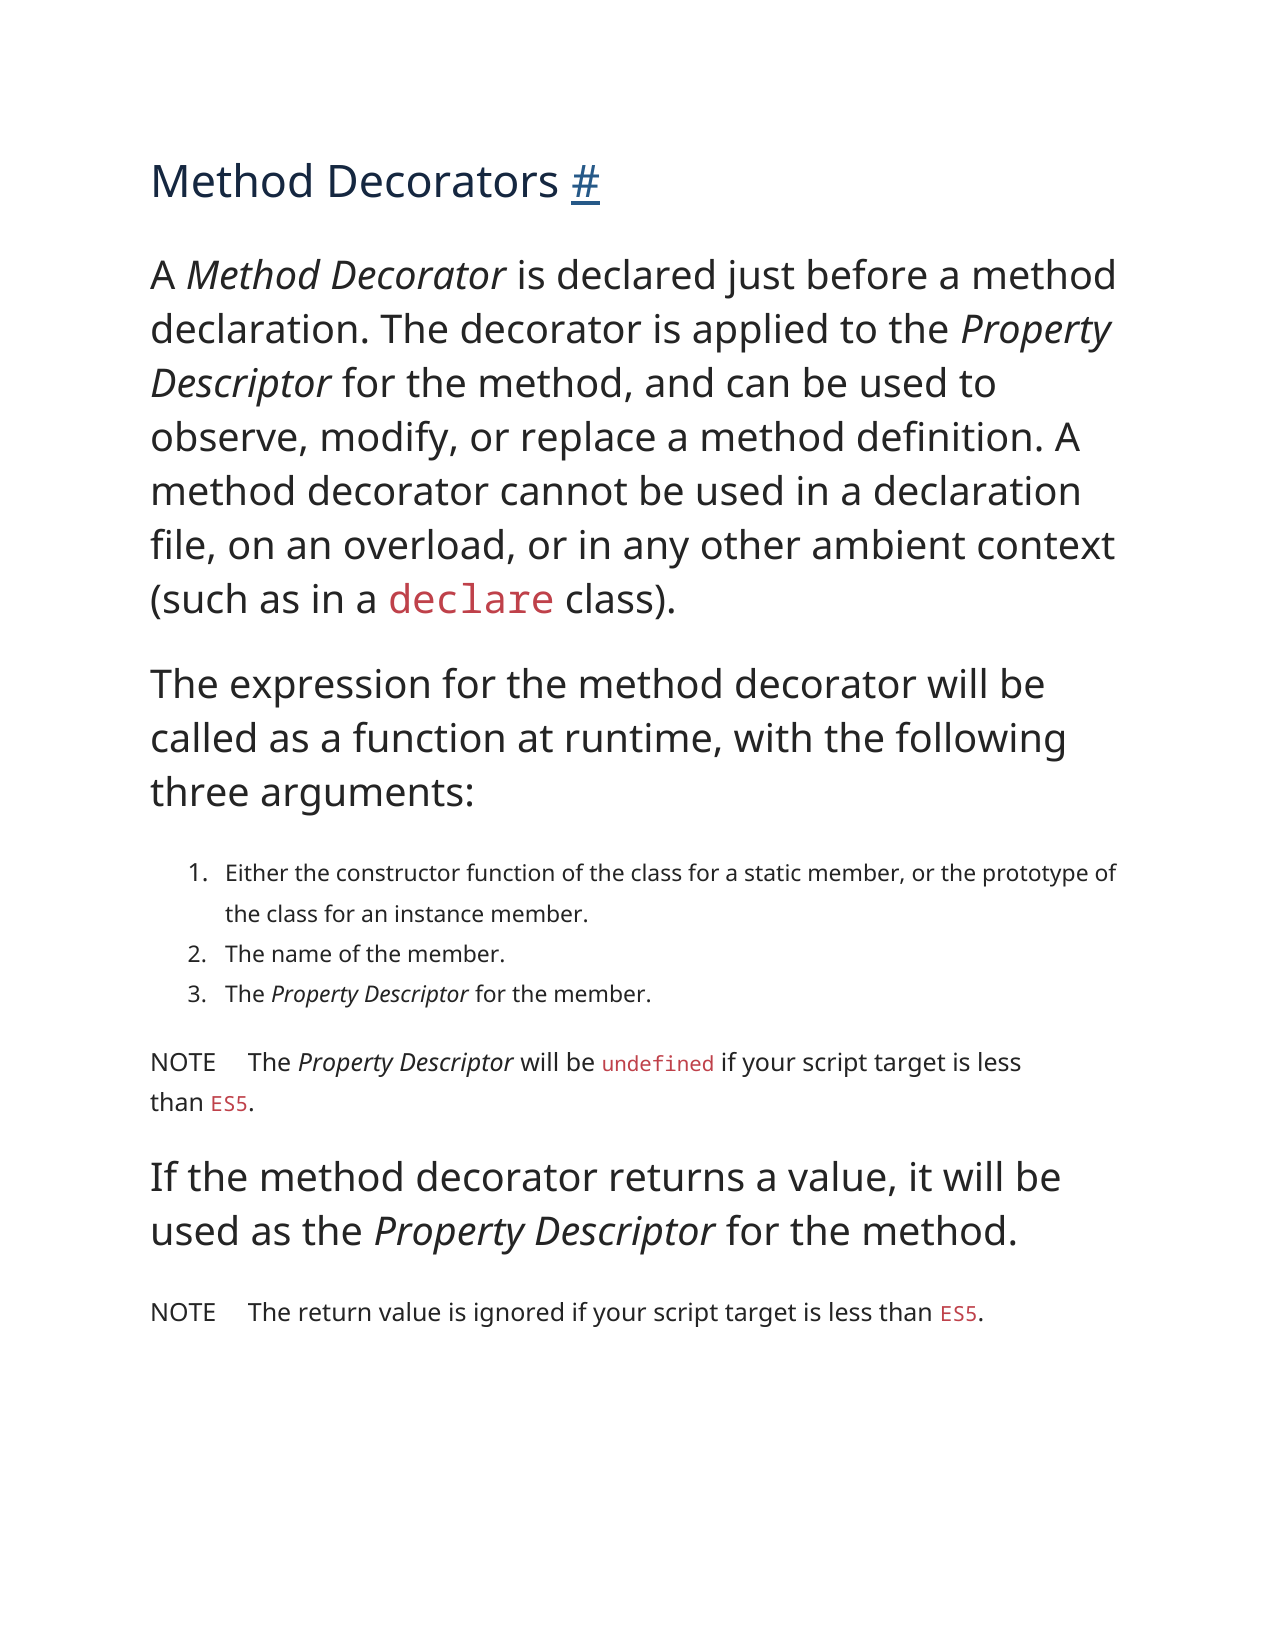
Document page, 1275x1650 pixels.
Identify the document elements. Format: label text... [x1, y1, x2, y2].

list The name of the member. [187, 929, 1125, 969]
subtitle Method Decorators # [150, 150, 1125, 211]
text The expression for the method decorator will be called as a function at runtime, with the following three arguments: [150, 656, 1125, 818]
text NOTE The Property Descriptor will be undefined if your script target is less than ES5. [150, 1038, 1125, 1118]
text If the method decorator returns a value, it will be used as the Property Descriptor for the method. [150, 1149, 1125, 1257]
list The Property Descriptor for the member. [187, 969, 1125, 1009]
text A Method Decorator is declared just before a method declaration. The decorator is applied to the Property Descriptor for the method, and can be used to observe, modify, or replace a method definition. A method decorator cannot be used in a declaration file, on an overload, or in any other ambient context (such as in a declare class). [150, 247, 1125, 625]
text NOTE The return value is ignored if your script target is less than ES5. [150, 1289, 1125, 1329]
list Either the constructor function of the class for a static member, or the prototype of the class for an instance member. [187, 849, 1125, 929]
